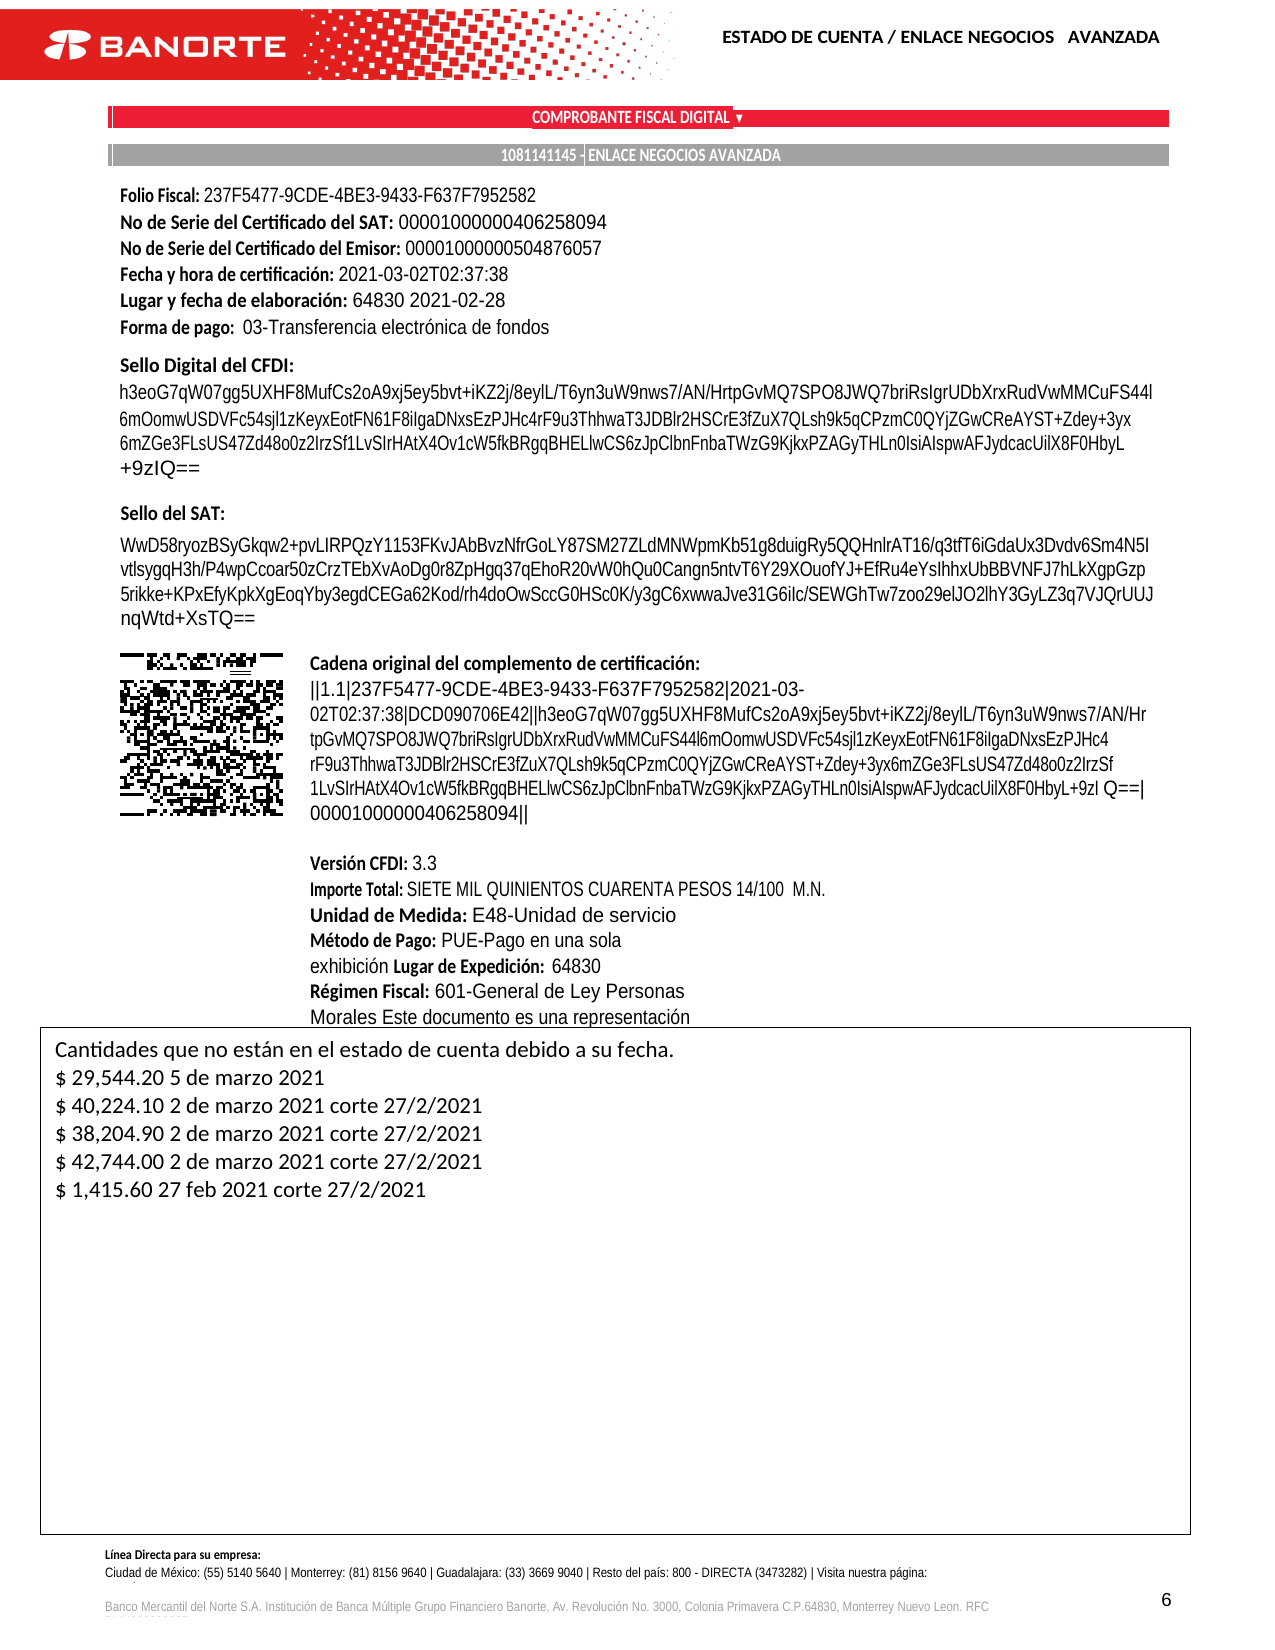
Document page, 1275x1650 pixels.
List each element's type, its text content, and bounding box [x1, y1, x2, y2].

text Versión CFDI: 3.3 [310, 850, 1192, 875]
text Sello del SAT: [120, 501, 1192, 526]
text +9zIQ== [119, 456, 1192, 480]
text Sello Digital del CFDI: h3eoG7qW07gg5UXHF8MufCs2oA9xj5ey5bvt+iKZ2j/8eylL/T6yn3uW9nws7/AN/HrtpGvMQ7SPO8JWQ7briRsIgrUDbXrxRudVwMMCuFS44l 6mOomwUSDVFc54sjl1zKeyxEotFN61F8iIgaDNxsEzPJHc4rF9u3ThhwaT3JDBlr2HSCrE3fZuX7QLsh9k5qCPzmC0QYjZGwCReAYST+Zdey+3yx [119, 352, 1192, 430]
subtitle COMPROBANTE FISCAL DIGITAL ▼ [85, 106, 532, 129]
text Unidad de Medida: E48-Unidad de servicio Método de Pago: PUE-Pago en una sola exhibición Lugar de Expedición: 64830 [310, 902, 693, 978]
subtitle COMPROBANTE FISCAL DIGITAL ▼ [733, 106, 1192, 129]
text 1LvSIrHAtX4Ov1cW5fkBRgqBHELlwCS6zJpClbnFnbaTWzG9KjkxPZAGyTHLn0IsiAIspwAFJydcacUilX8F0HbyL+9zI Q==|00001000000406258094|| [177, 776, 1151, 824]
text Cadena original del complemento de certificación: [230, 650, 1192, 676]
text 6mZGe3FLsUS47Zd48o0z2IrzSf1LvSIrHAtX4Ov1cW5fkBRgqBHELlwCS6zJpClbnFnbaTWzG9KjkxPZAGyTHLn0IsiAIspwAFJydcacUilX8F0HbyL [119, 433, 1192, 455]
text Forma de pago: 03-Transferencia electrónica de fondos [120, 314, 1192, 339]
picture [0, 9, 678, 80]
text Folio Fiscal: 237F5477-9CDE-4BE3-9433-F637F7952582 [120, 182, 1192, 207]
text 1081141145 - ENLACE NEGOCIOS AVANZADA [85, 143, 1192, 166]
text tpGvMQ7SPO8JWQ7briRsIgrUDbXrxRudVwMMCuFS44l6mOomwUSDVFc54sjl1zKeyxEotFN61F8iIgaDNxsEzPJHc4 rF9u3ThhwaT3JDBlr2HSCrE3fZuX7QLsh9k5qCPzmC0QYjZGwCReAYST+Zdey+3yx6mZGe3FLsUS47Zd48o0z2IrzSf [160, 727, 1151, 775]
text No de Serie del Certificado del SAT: 00001000000406258094 No de Serie del Certificado del Emisor: 00001000000504876057 Fecha y hora de certificación: 2021-03-02T02:37:38 [120, 209, 609, 287]
text 02T02:37:38|DCD090706E42||h3eoG7qW07gg5UXHF8MufCs2oA9xj5ey5bvt+iKZ2j/8eylL/T6yn3uW9nws7/AN/Hr [310, 702, 1192, 726]
text WwD58ryozBSyGkqw2+pvLIRPQzY1153FKvJAbBvzNfrGoLY87SM27ZLdMNWpmKb51g8duigRy5QQHnlrAT16/q3tfT6iGdaUx3Dvdv6Sm4N5I vtlsygqH3h/P4wpCcoar50zCrzTEbXvAoDg0r8ZpHgq37qEhoR20vW0hQu0Cangn5ntvT6Y29XOuofYJ+EfRu4eYsIhhxUbBBVNFJ7hLkXgpGzp 5rikke+KPxEfyKpkXgEoqYby3egdCEGa62Kod/rh4doOwSccG0HSc0K/y3gC6xwwaJve31G6iIc/SEWGhTw7zoo29elJO2lhY3GyLZ3q7VJQrUUJ nqWtd+XsTQ== [120, 532, 1192, 630]
text ||1.1|237F5477-9CDE-4BE3-9433-F637F7952582|2021-03- [200, 677, 1192, 701]
text Importe Total: SIETE MIL QUINIENTOS CUARENTA PESOS 14/100 M.N. [310, 876, 1192, 901]
text Lugar y fecha de elaboración: 64830 2021-02-28 [120, 287, 1192, 313]
text Régimen Fiscal: 601-General de Ley Personas Morales Este documento es una representación impresa de un CFDI [310, 979, 754, 1027]
